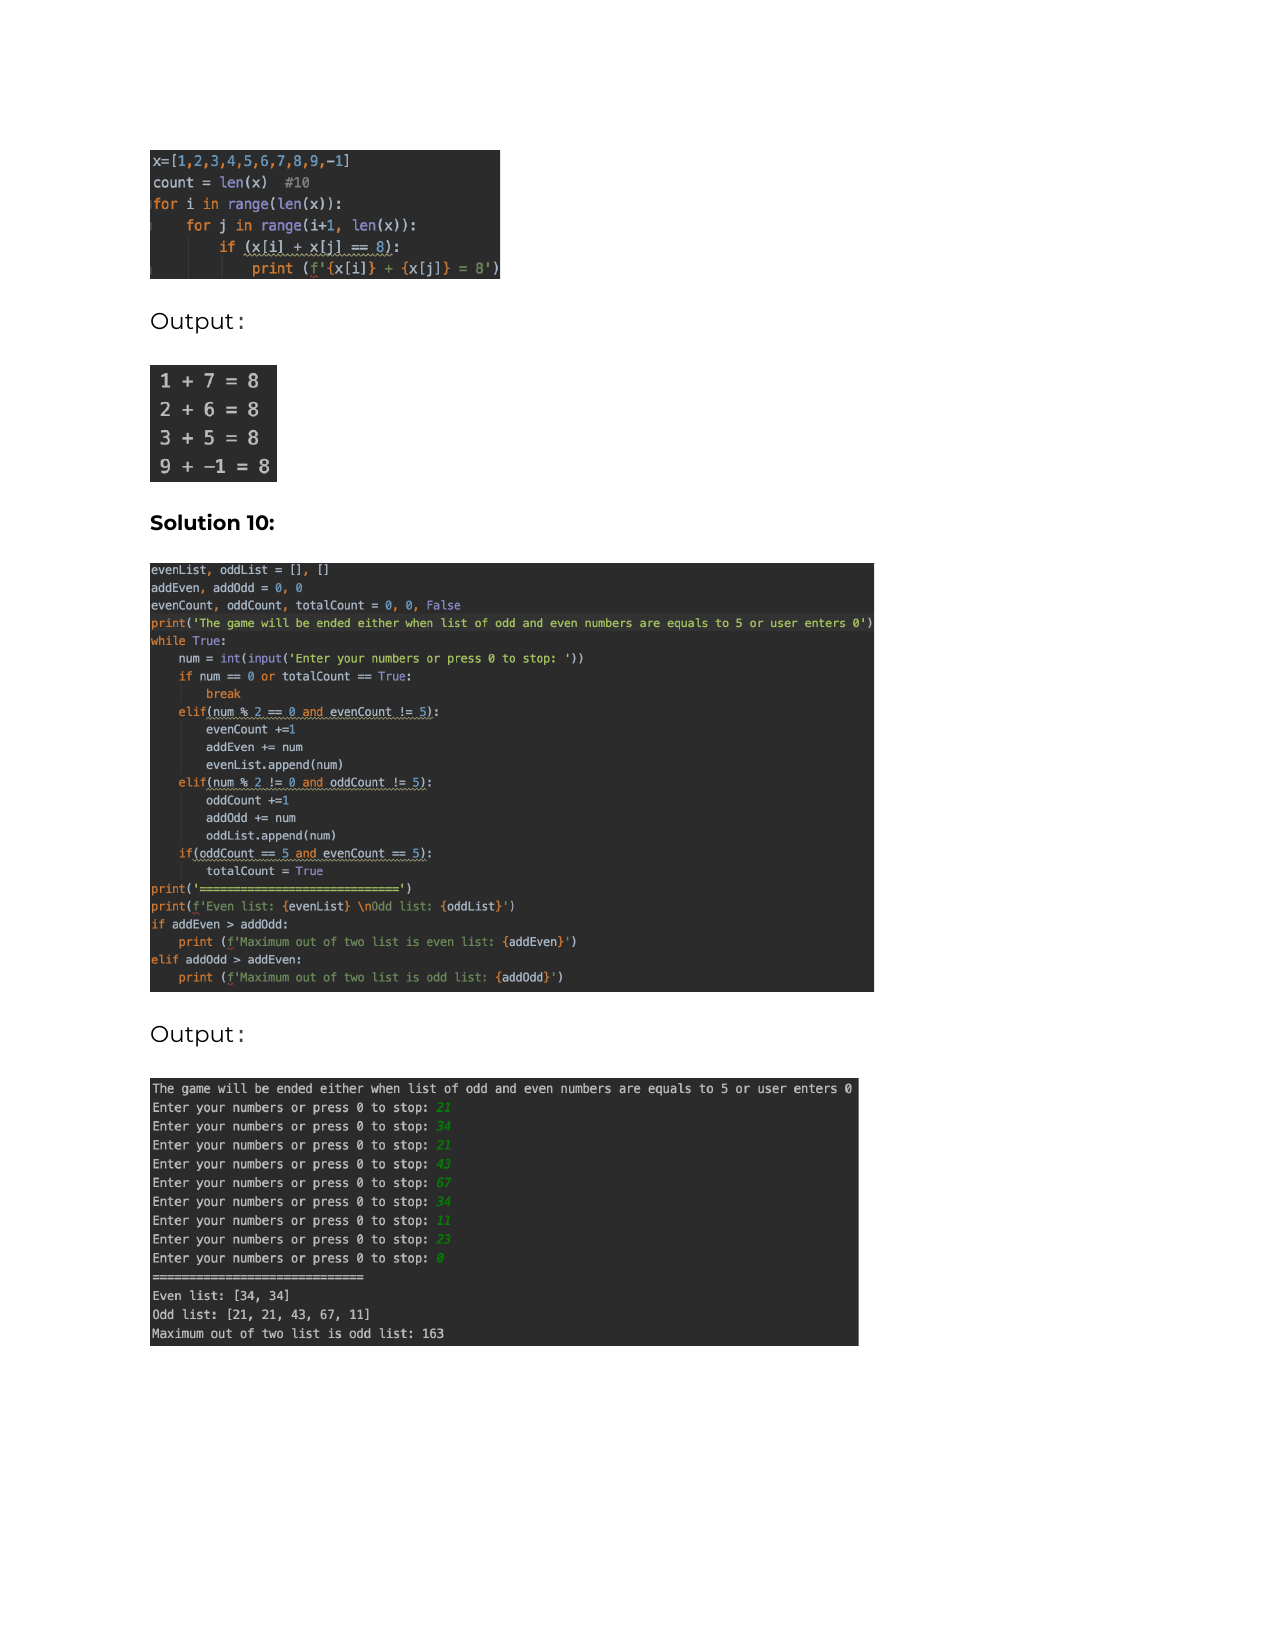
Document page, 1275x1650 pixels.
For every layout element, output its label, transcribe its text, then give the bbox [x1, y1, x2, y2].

picture [150, 1078, 859, 1346]
picture [150, 150, 501, 279]
text Output: [150, 307, 1125, 336]
text Solution 10: [150, 510, 1125, 536]
picture [150, 563, 875, 992]
text Output: [150, 1020, 1125, 1049]
picture [150, 365, 277, 482]
